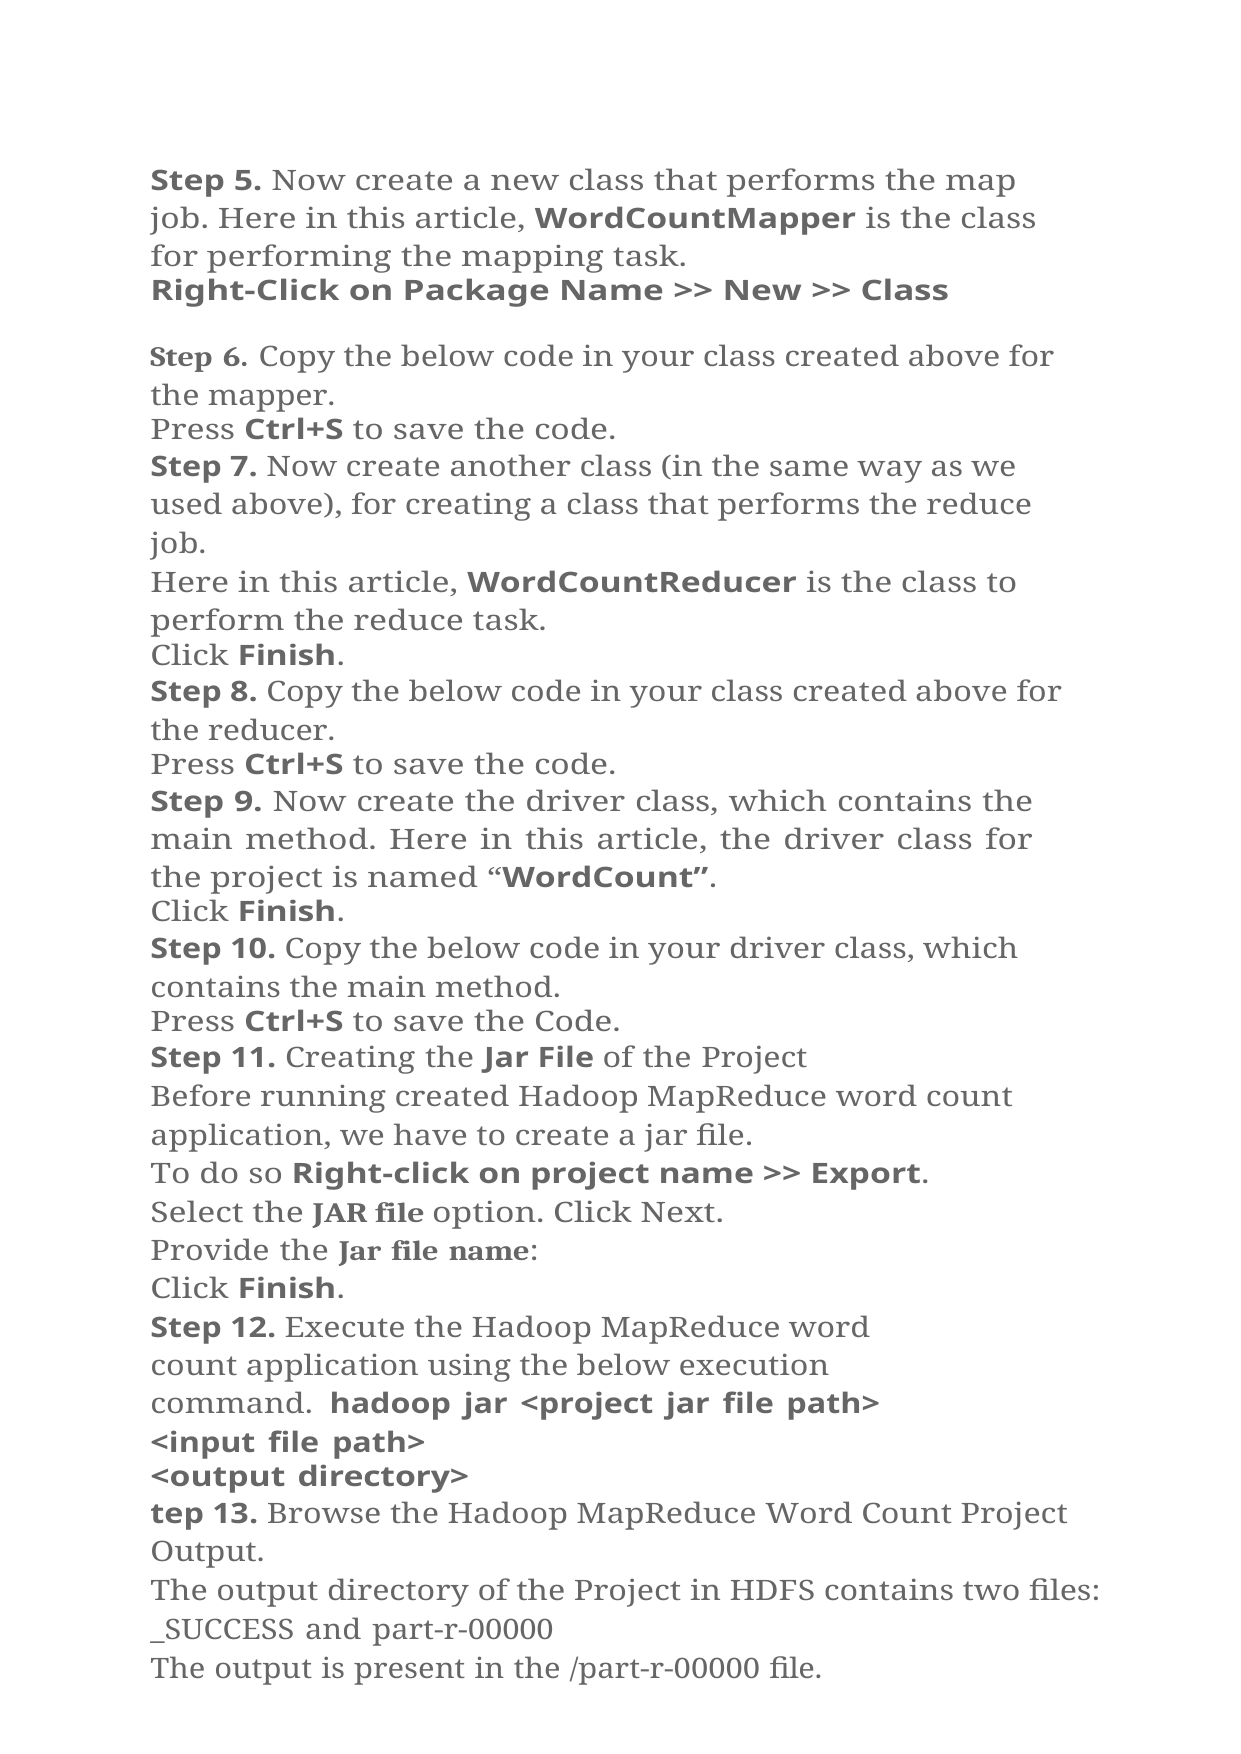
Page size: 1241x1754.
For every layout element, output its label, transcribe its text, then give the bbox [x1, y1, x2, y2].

text To do so Right-click on project name >> Export. Select the JAR file option. Click Next. [150, 1154, 943, 1231]
text Step 8. Copy the below code in your class created above for the reducer. [150, 671, 1078, 748]
text Provide the Jar file name: [150, 1231, 1122, 1269]
text tep 13. Browse the Hadoop MapReduce Word Count Project Output. [150, 1493, 1078, 1570]
text Press Ctrl+S to save the code. [150, 414, 1122, 446]
text Step 6. Copy the below code in your class created above for the mapper. [150, 336, 1078, 413]
text Click Finish. [150, 639, 1122, 671]
subtitle Right-Click on Package Name >> New >> Class [150, 275, 1122, 307]
text The output directory of the Project in HDFS contains two files: [150, 1570, 1122, 1609]
text The output is present in the /part-r-00000 file. [150, 1648, 1122, 1687]
text Step 9. Now create the driver class, which contains the main method. Here in this article, the driver class for the project is named “WordCount”. [150, 781, 1033, 896]
text Step 5. Now create a new class that performs the map job. Here in this article, WordCountMapper is the class for performing the mapping task. [150, 160, 1038, 275]
text Before running created Hadoop MapReduce word count application, we have to create a jar file. [150, 1077, 1078, 1153]
text Step 11. Creating the Jar File of the Project [150, 1038, 1122, 1076]
subtitle <output directory> [150, 1461, 1122, 1493]
text Click Finish. [150, 1269, 1122, 1307]
text _SUCCESS and part-r-00000 [150, 1609, 1122, 1648]
text Step 10. Copy the below code in your driver class, which contains the main method. [150, 928, 1078, 1005]
text Click Finish. [150, 896, 1122, 928]
text Step 7. Now create another class (in the same way as we used above), for creating a class that performs the reduce job. [150, 446, 1078, 562]
text Press Ctrl+S to save the Code. [150, 1006, 1122, 1038]
text Here in this article, WordCountReducer is the class to perform the reduce task. [150, 562, 1078, 639]
text Step 12. Execute the Hadoop MapReduce word count application using the below execution command. hadoop jar <project jar file path> <input file path> [150, 1307, 965, 1461]
text Press Ctrl+S to save the code. [150, 749, 1122, 781]
